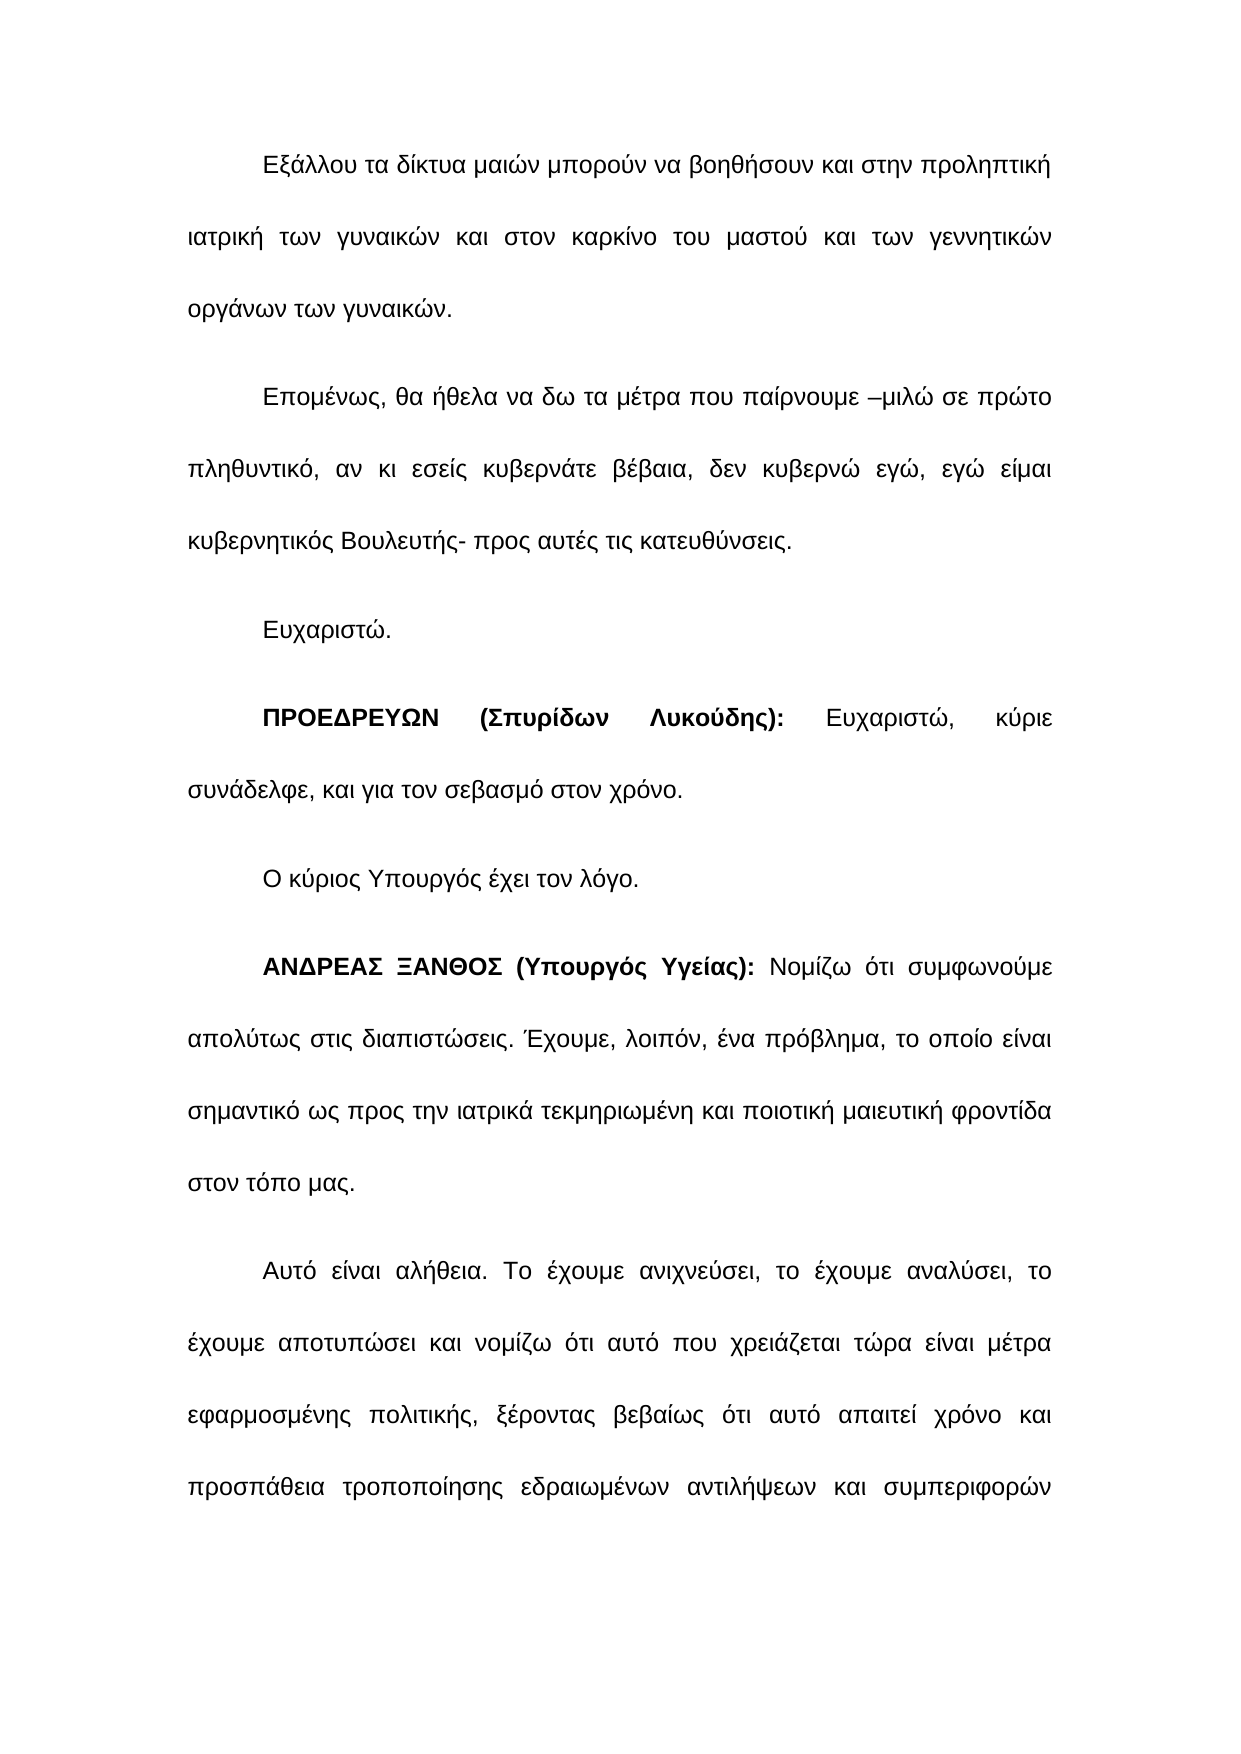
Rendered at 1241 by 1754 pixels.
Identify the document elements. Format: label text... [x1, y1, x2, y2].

text ΑΝΔΡΕΑΣ ΞΑΝΘΟΣ (Υπουργός Υγείας): Νομίζω ότι συμφωνούμε απολύτως στις διαπιστώσεις. Έχουμε, λοιπόν, ένα πρόβλημα, το οποίο είναι σημαντικό ως προς την ιατρικά τεκμηριωμένη και ποιοτική μαιευτική φροντίδα στον τόπο μας. [187, 952, 1053, 1196]
text Ευχαριστώ. [187, 614, 1053, 643]
text Ο κύριος Υπουργός έχει τον λόγο. [187, 863, 1053, 892]
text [187, 1256, 1053, 1501]
text Εξάλλου τα δίκτυα μαιών μπορούν να βοηθήσουν και στην προληπτική ιατρική των γυναικών και στον καρκίνο του μαστού και των γεννητικών οργάνων των γυναικών. [187, 150, 1053, 322]
text Επομένως, θα ήθελα να δω τα μέτρα που παίρνουμε –μιλώ σε πρώτο πληθυντικό, αν κι εσείς κυβερνάτε βέβαια, δεν κυβερνώ εγώ, εγώ είμαι κυβερνητικός Βουλευτής- προς αυτές τις κατευθύνσεις. [187, 382, 1053, 555]
text ΠΡΟΕΔΡΕΥΩΝ (Σπυρίδων Λυκούδης): Ευχαριστώ, κύριε συνάδελφε, και για τον σεβασμό στον χρόνο. [187, 703, 1053, 804]
